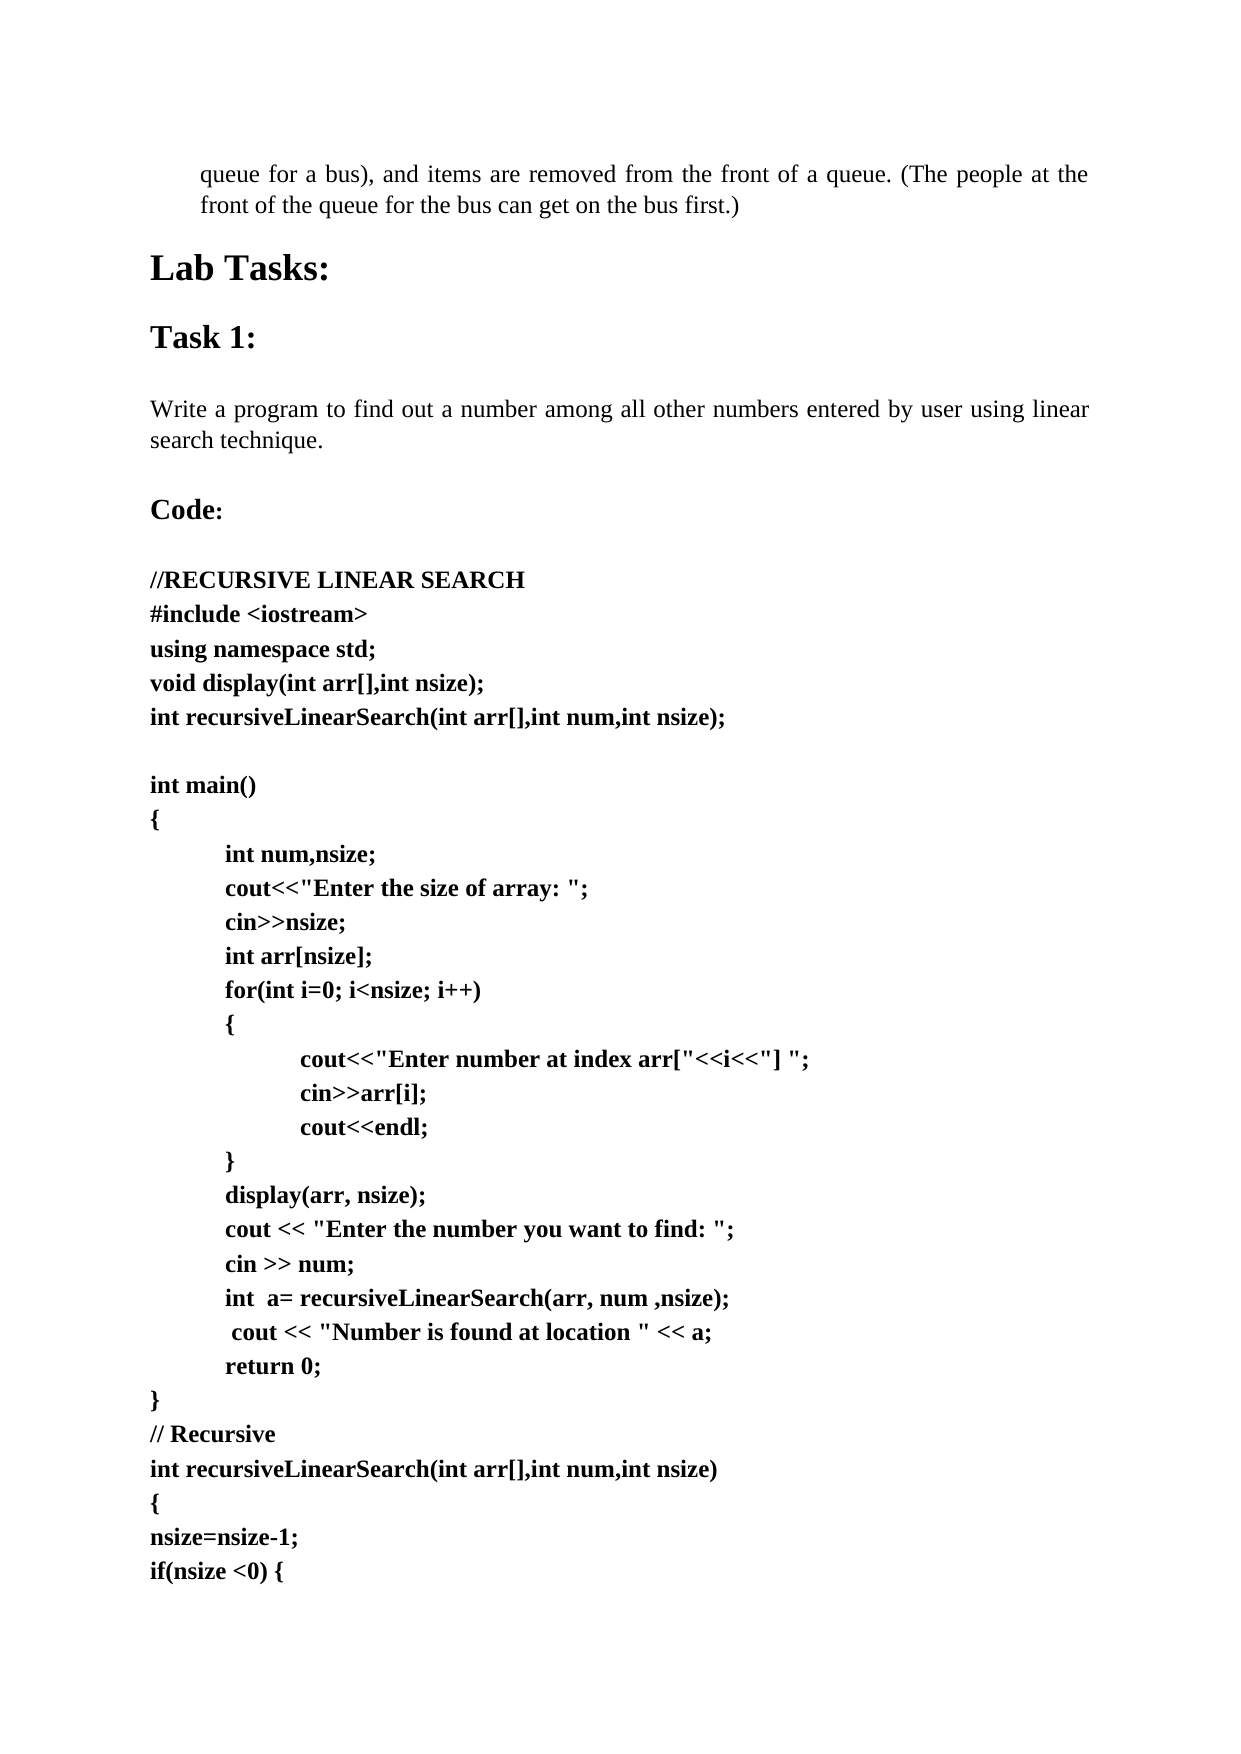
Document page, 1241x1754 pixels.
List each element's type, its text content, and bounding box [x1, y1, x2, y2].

text cout<<endl; [150, 1112, 1090, 1141]
text cin>>arr[i]; [150, 1078, 1090, 1107]
text { [150, 804, 1090, 833]
text int recursiveLinearSearch(int arr[],int num,int nsize); [150, 702, 1090, 731]
text } [150, 1146, 1090, 1175]
text cout << "Enter the number you want to find: "; [150, 1214, 1090, 1243]
text cin >> num; [150, 1249, 1090, 1277]
text Code: [150, 492, 1090, 526]
text Write a program to find out a number among all other numbers entered by user using linear search technique. [150, 394, 1090, 454]
text //RECURSIVE LINEAR SEARCH [150, 565, 1090, 594]
text int main() [150, 770, 1090, 799]
text #include <iostream> [150, 599, 1090, 628]
text return 0; [150, 1351, 1090, 1380]
text int recursiveLinearSearch(int arr[],int num,int nsize) [150, 1454, 1090, 1482]
text int num,nsize; [150, 839, 1090, 867]
text nsize=nsize-1; [150, 1522, 1090, 1551]
text Lab Tasks: [150, 246, 1090, 289]
text if(nsize <0) { [150, 1556, 1090, 1585]
text } [150, 1385, 1090, 1414]
text display(arr, nsize); [150, 1180, 1090, 1209]
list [162, 159, 1090, 219]
text cin>>nsize; [150, 907, 1090, 936]
text int arr[nsize]; [150, 941, 1090, 970]
text cout << "Number is found at location " << a; [150, 1317, 1090, 1346]
text for(int i=0; i<nsize; i++) [150, 975, 1090, 1004]
text cout<<"Enter number at index arr["<<i<<"] "; [150, 1044, 1090, 1072]
text Task 1: [150, 317, 1090, 355]
text int a= recursiveLinearSearch(arr, num ,nsize); [150, 1283, 1090, 1312]
text { [150, 1009, 1090, 1038]
text void display(int arr[],int nsize); [150, 668, 1090, 697]
text cout<<"Enter the size of array: "; [150, 873, 1090, 902]
text { [150, 1488, 1090, 1517]
text using namespace std; [150, 634, 1090, 662]
text // Recursive [150, 1419, 1090, 1448]
